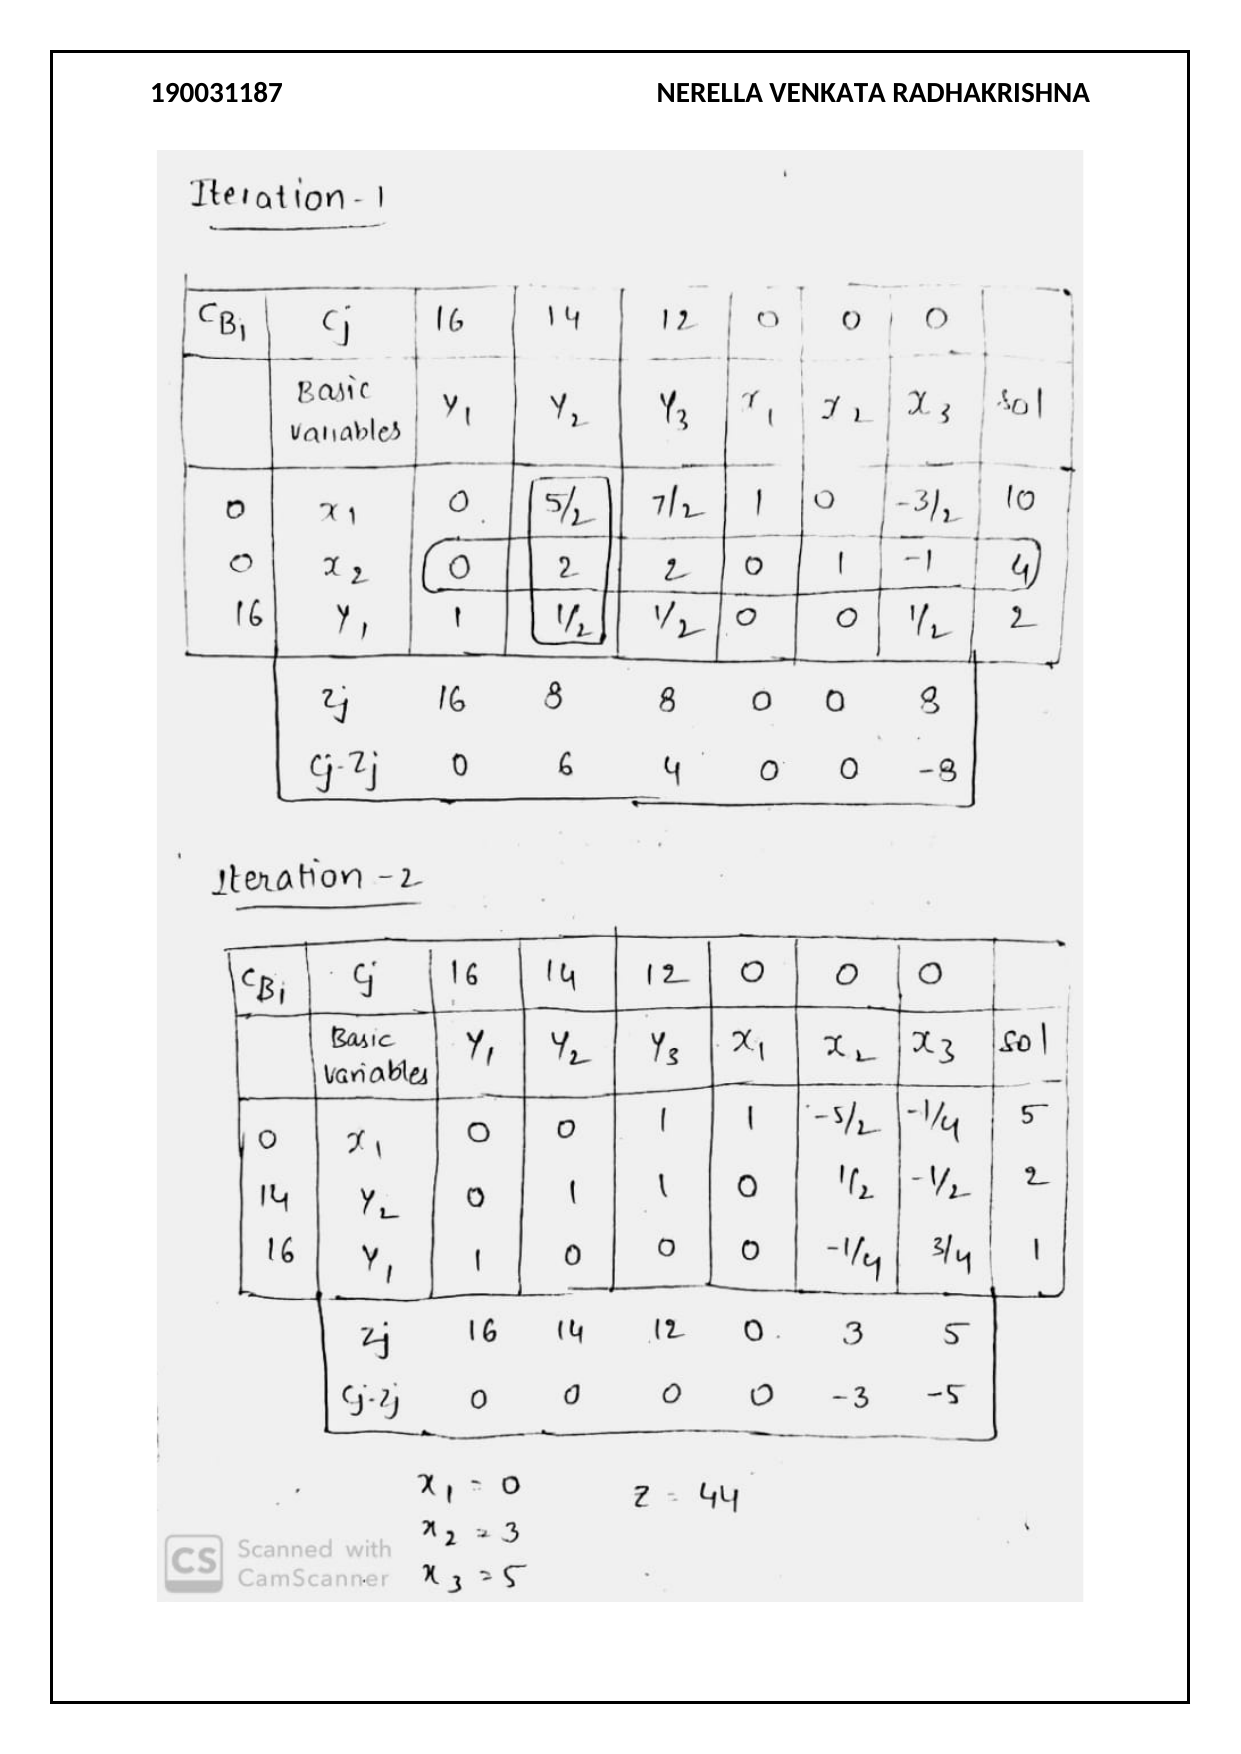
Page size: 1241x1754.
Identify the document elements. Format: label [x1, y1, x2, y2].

picture [156, 150, 1084, 1602]
